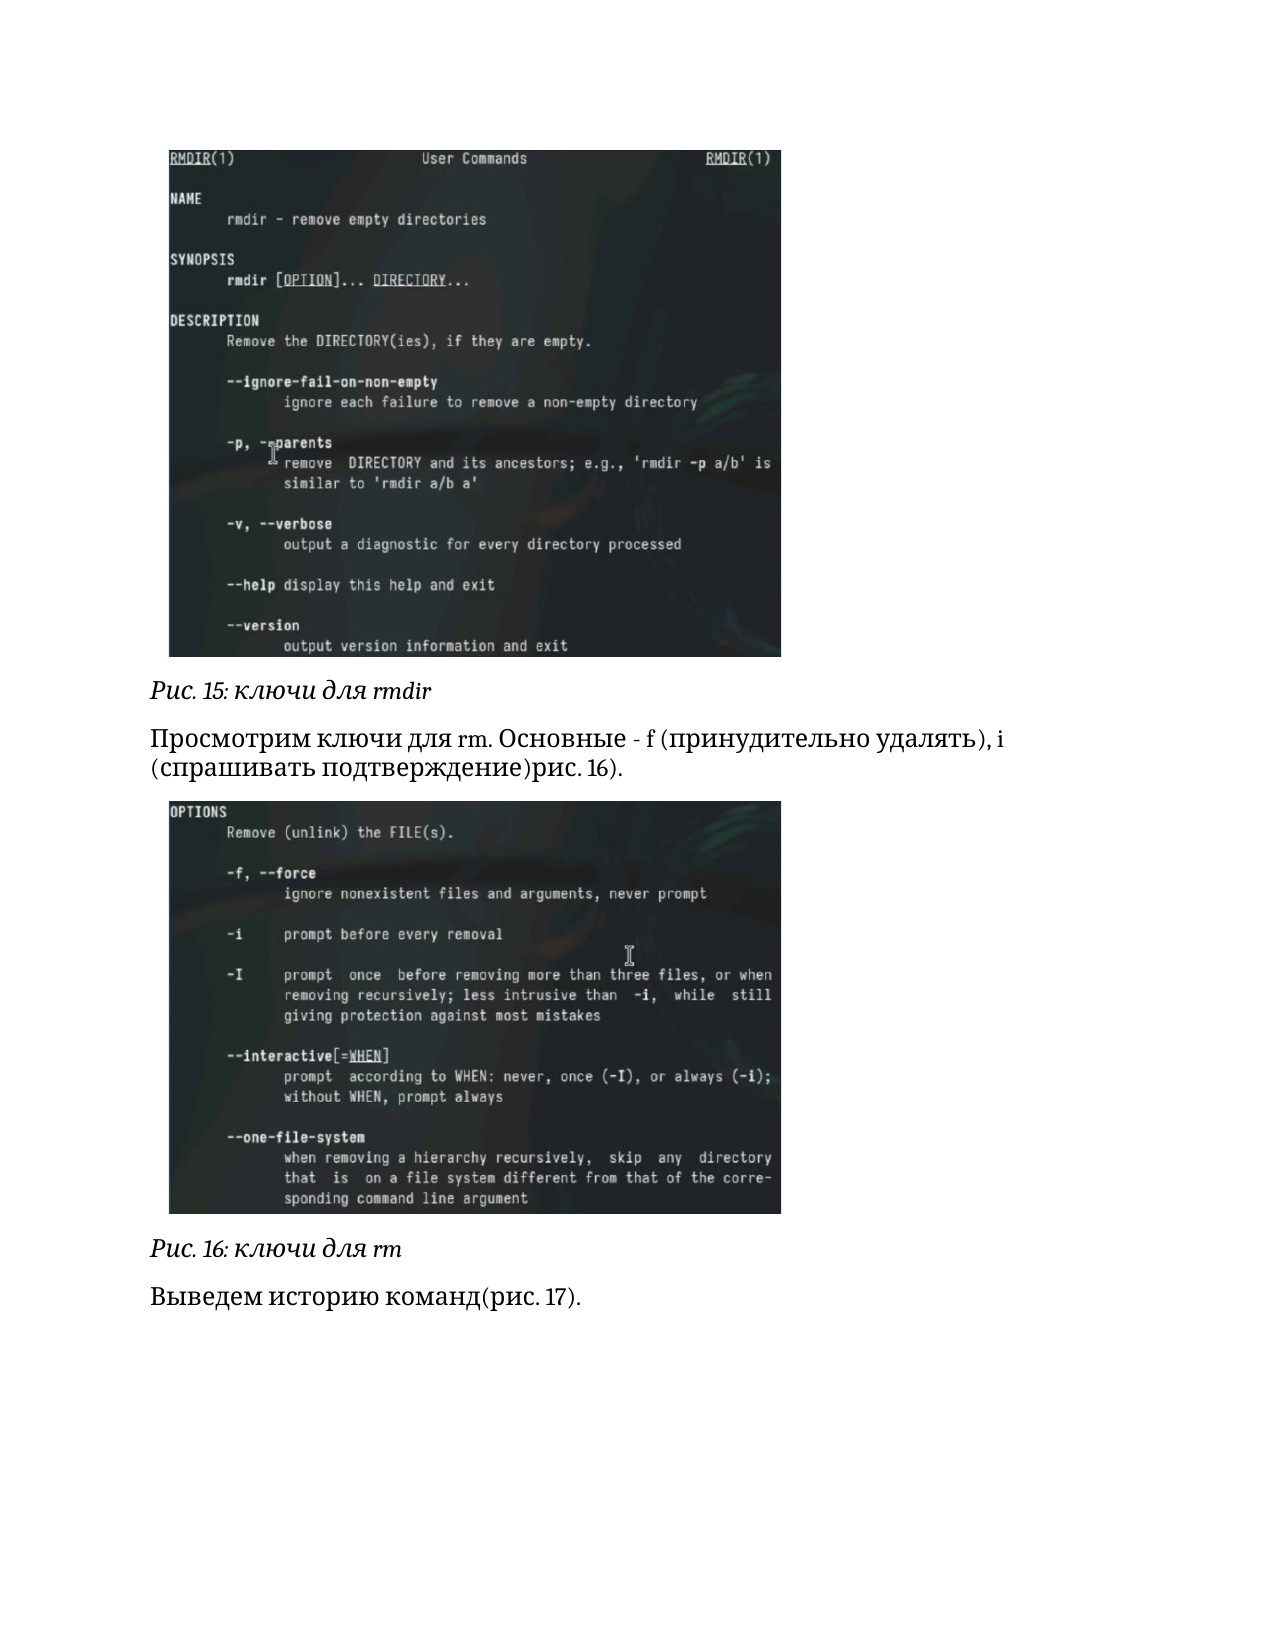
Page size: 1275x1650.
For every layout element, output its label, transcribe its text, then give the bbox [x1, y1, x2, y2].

picture [168, 150, 782, 657]
picture [168, 801, 782, 1214]
text Просмотрим ключи для rm. Основные - f (принудительно удалять), i (спрашивать подтверждение)рис. 16). [150, 725, 1125, 782]
text Рис. 16: ключи для rm [150, 1235, 1125, 1264]
text Выведем историю команд(рис. 17). [150, 1282, 1125, 1311]
text Рис. 15: ключи для rmdir [150, 677, 1125, 706]
